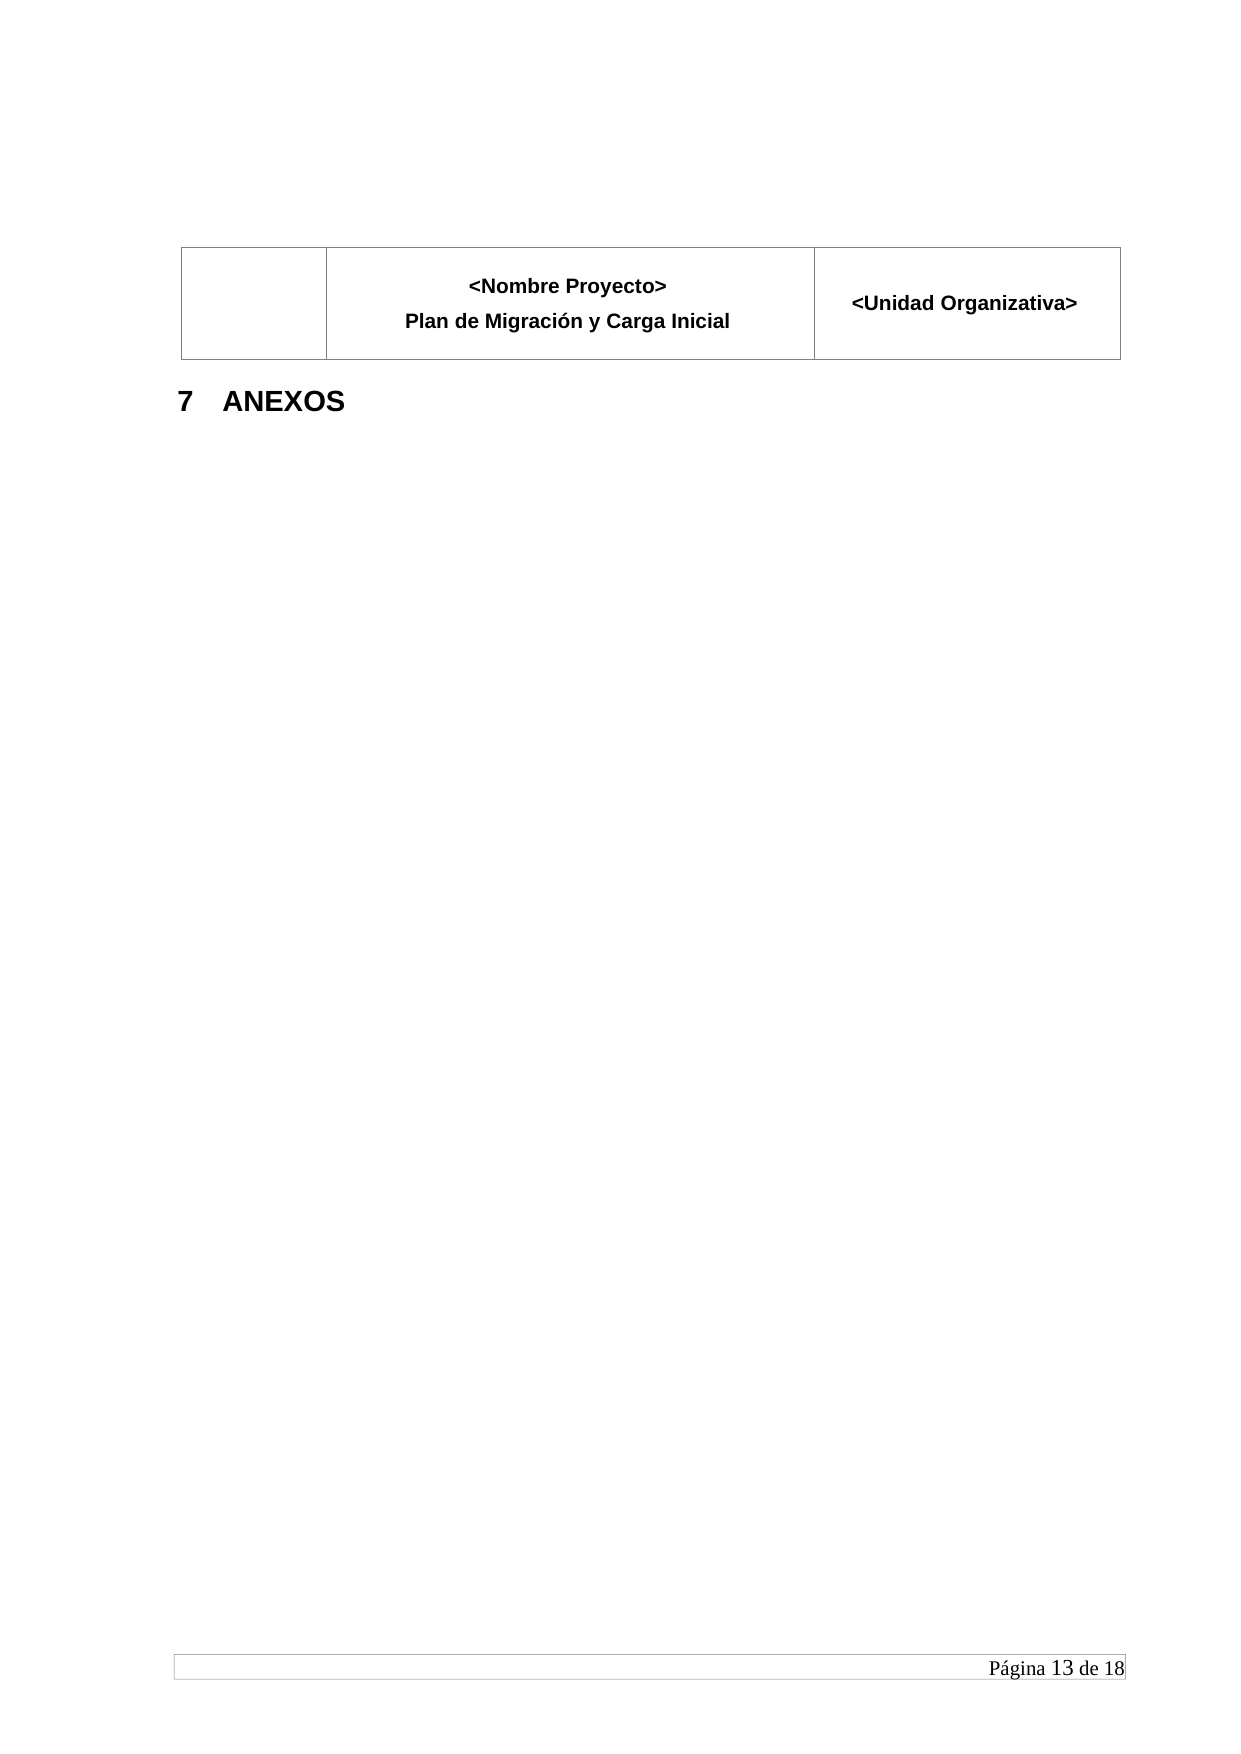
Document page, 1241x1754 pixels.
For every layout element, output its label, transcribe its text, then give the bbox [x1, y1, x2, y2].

subtitle ANEXOS [177, 384, 1134, 417]
